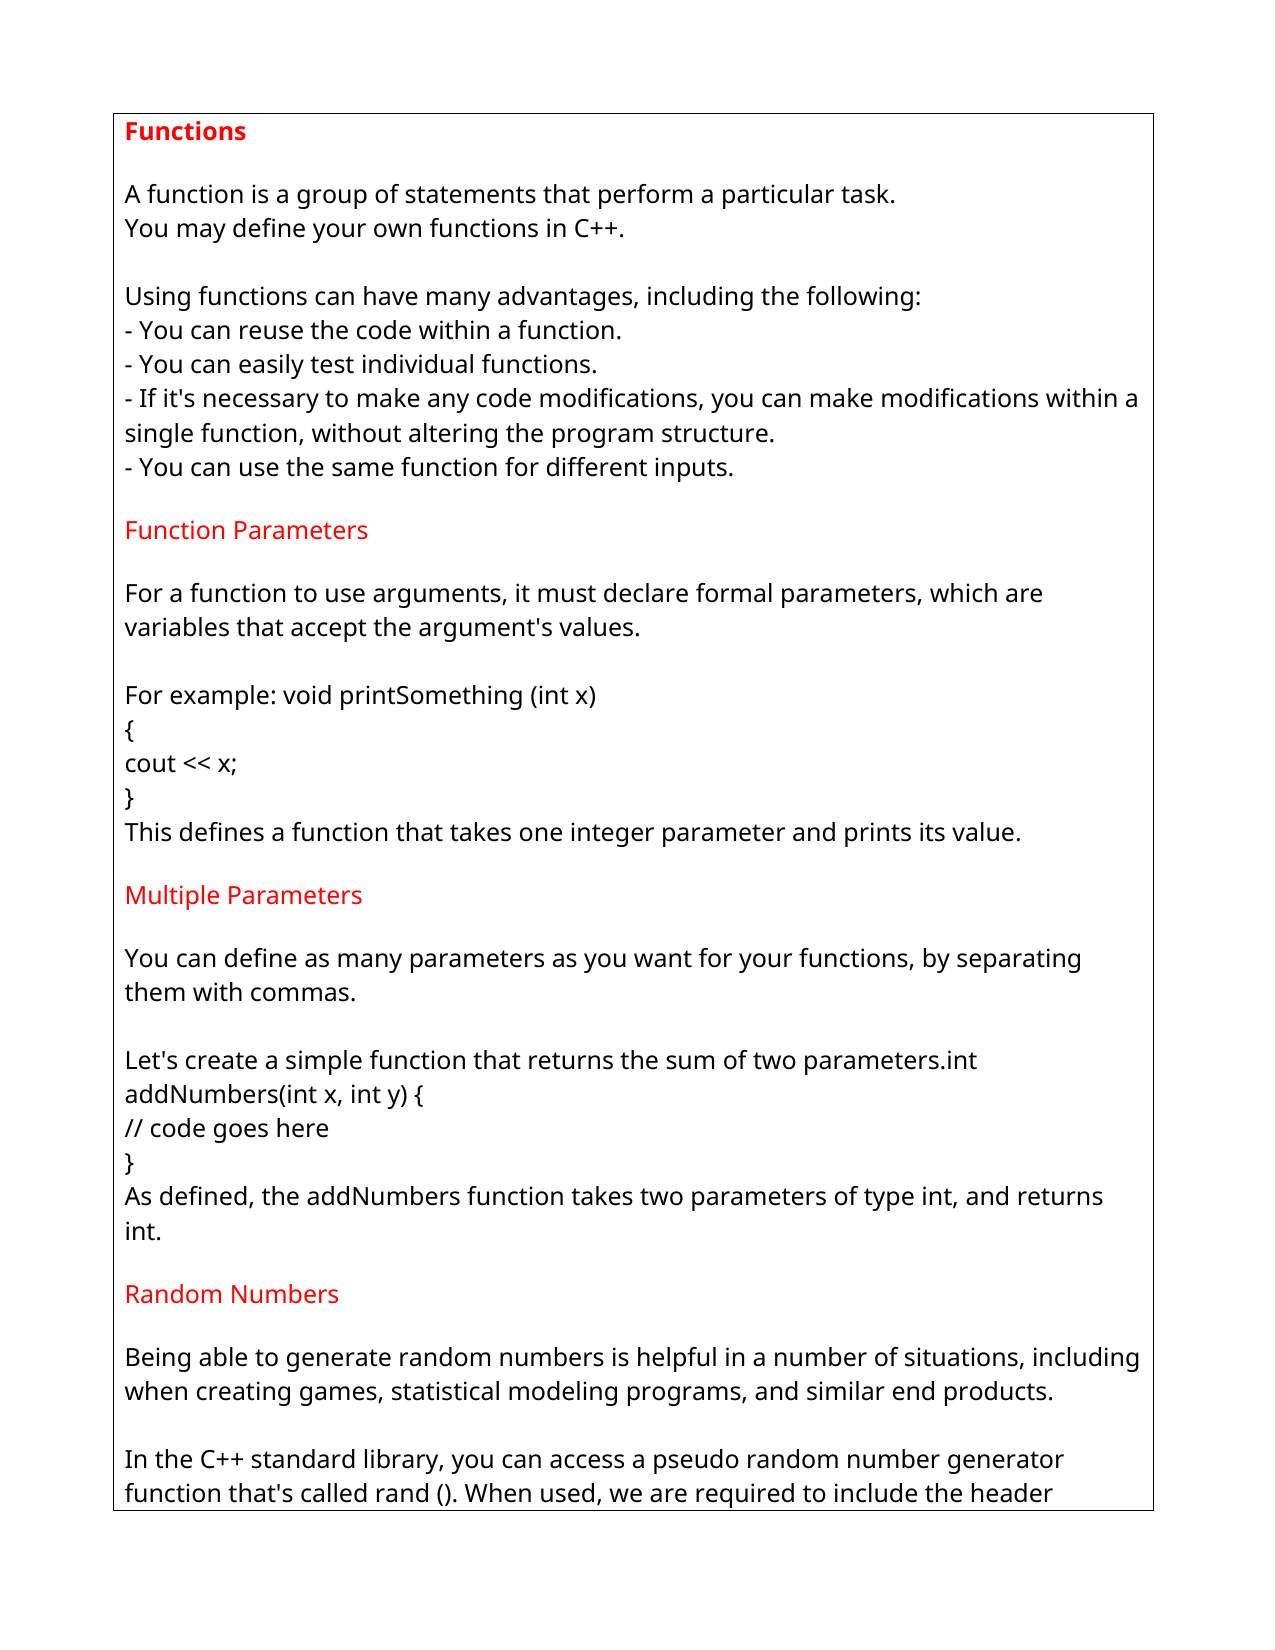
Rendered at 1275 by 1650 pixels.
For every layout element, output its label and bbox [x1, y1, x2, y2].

table_cell [114, 114, 1153, 1510]
